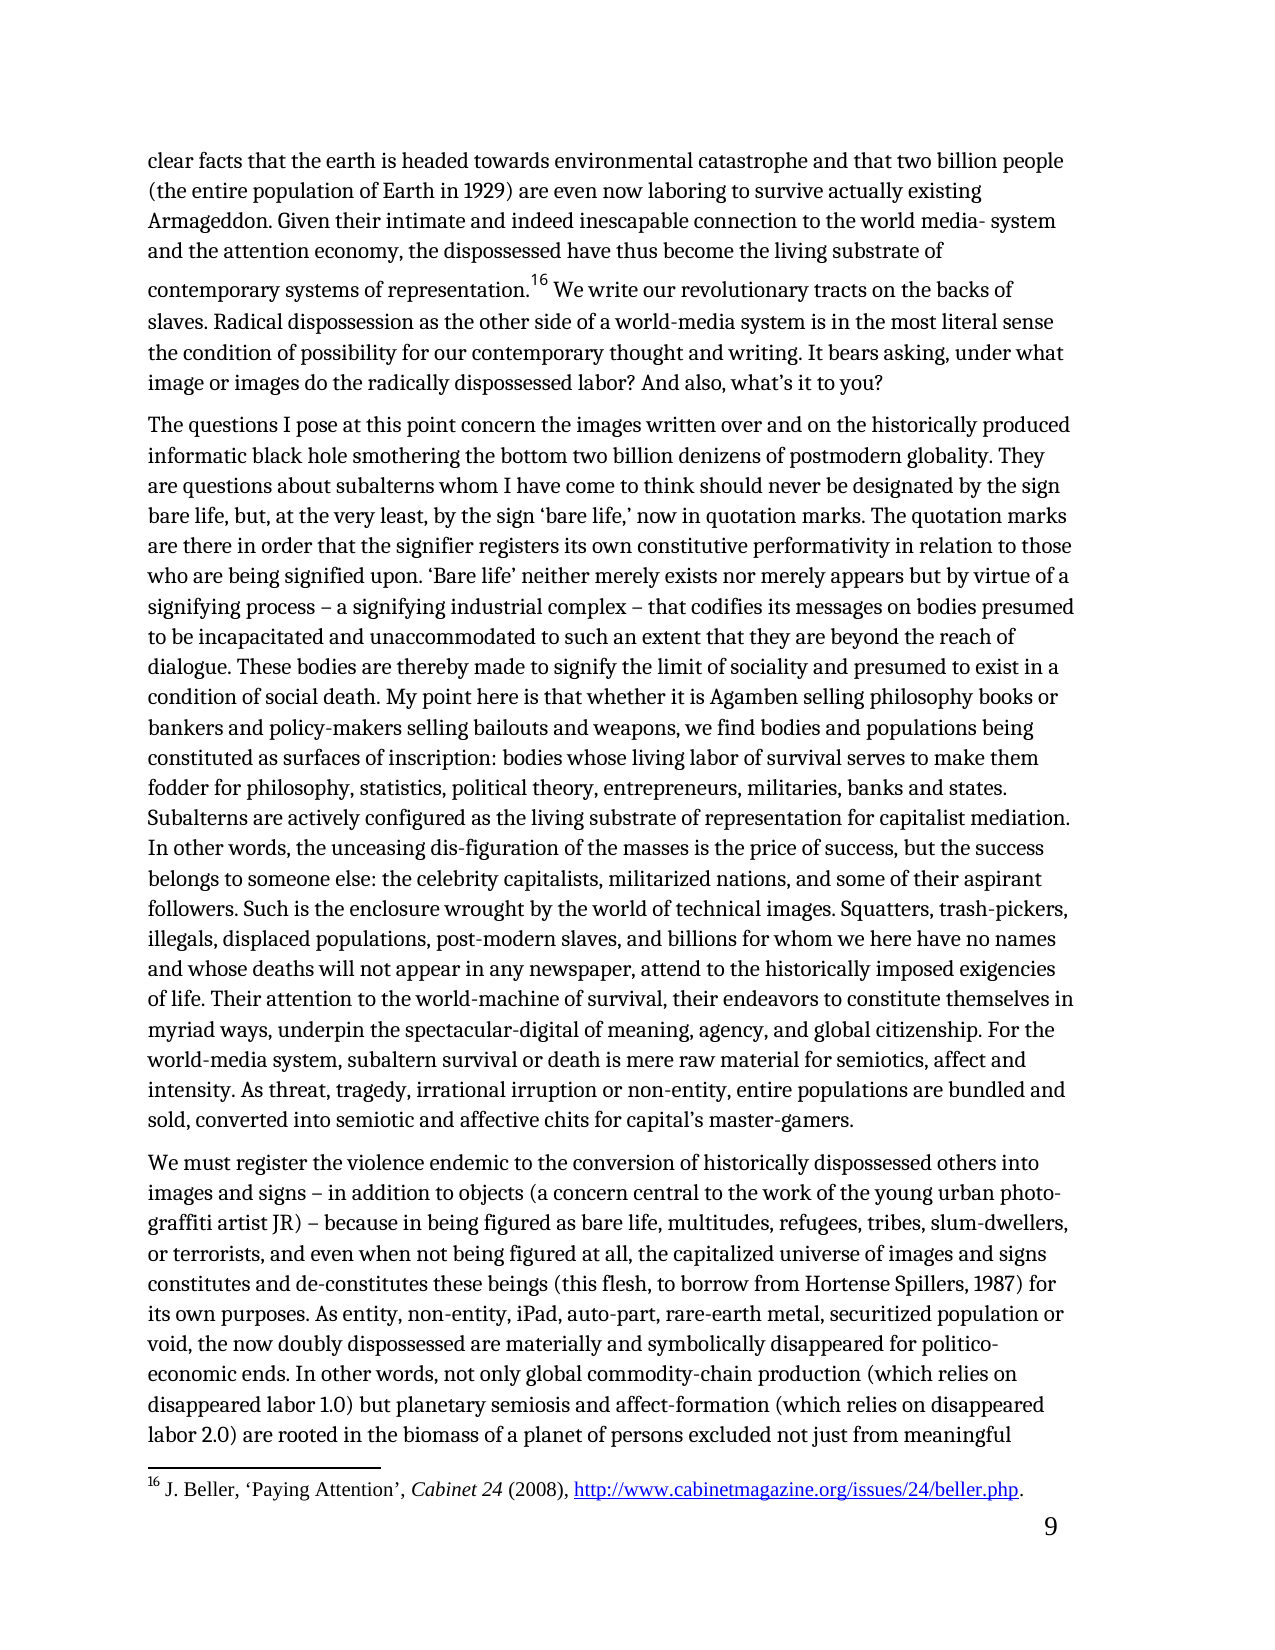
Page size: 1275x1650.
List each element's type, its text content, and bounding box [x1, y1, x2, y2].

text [148, 148, 1078, 396]
text The questions I pose at this point concern the images written over and on the historically produced informatic black hole smothering the bottom two billion denizens of postmodern globality. They are questions about subalterns whom I have come to think should never be designated by the sign bare life, but, at the very least, by the sign ‘bare life,’ now in quotation marks. The quotation marks are there in order that the signifier registers its own constitutive performativity in relation to those who are being signified upon. ‘Bare life’ neither merely exists nor merely appears but by virtue of a signifying process – a signifying industrial complex – that codifies its messages on bodies presumed to be incapacitated and unaccommodated to such an extent that they are beyond the reach of dialogue. These bodies are thereby made to signify the limit of sociality and presumed to exist in a condition of social death. My point here is that whether it is Agamben selling philosophy books or bankers and policy-makers selling bailouts and weapons, we find bodies and populations being constituted as surfaces of inscription: bodies whose living labor of survival serves to make them fodder for philosophy, statistics, political theory, entrepreneurs, militaries, banks and states. Subalterns are actively configured as the living substrate of representation for capitalist mediation. In other words, the unceasing dis-figuration of the masses is the price of success, but the success belongs to someone else: the celebrity capitalists, militarized nations, and some of their aspirant followers. Such is the enclosure wrought by the world of technical images. Squatters, trash-pickers, illegals, displaced populations, post-modern slaves, and billions for whom we here have no names and whose deaths will not appear in any newspaper, attend to the historically imposed exigencies of life. Their attention to the world-machine of survival, their endeavors to constitute themselves in myriad ways, underpin the spectacular-digital of meaning, agency, and global citizenship. For the world-media system, subaltern survival or death is mere raw material for semiotics, affect and intensity. As threat, tragedy, irrational irruption or non-entity, entire populations are bundled and sold, converted into semiotic and affective chits for capital’s master-gamers. [148, 412, 1078, 1133]
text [148, 1150, 1078, 1448]
